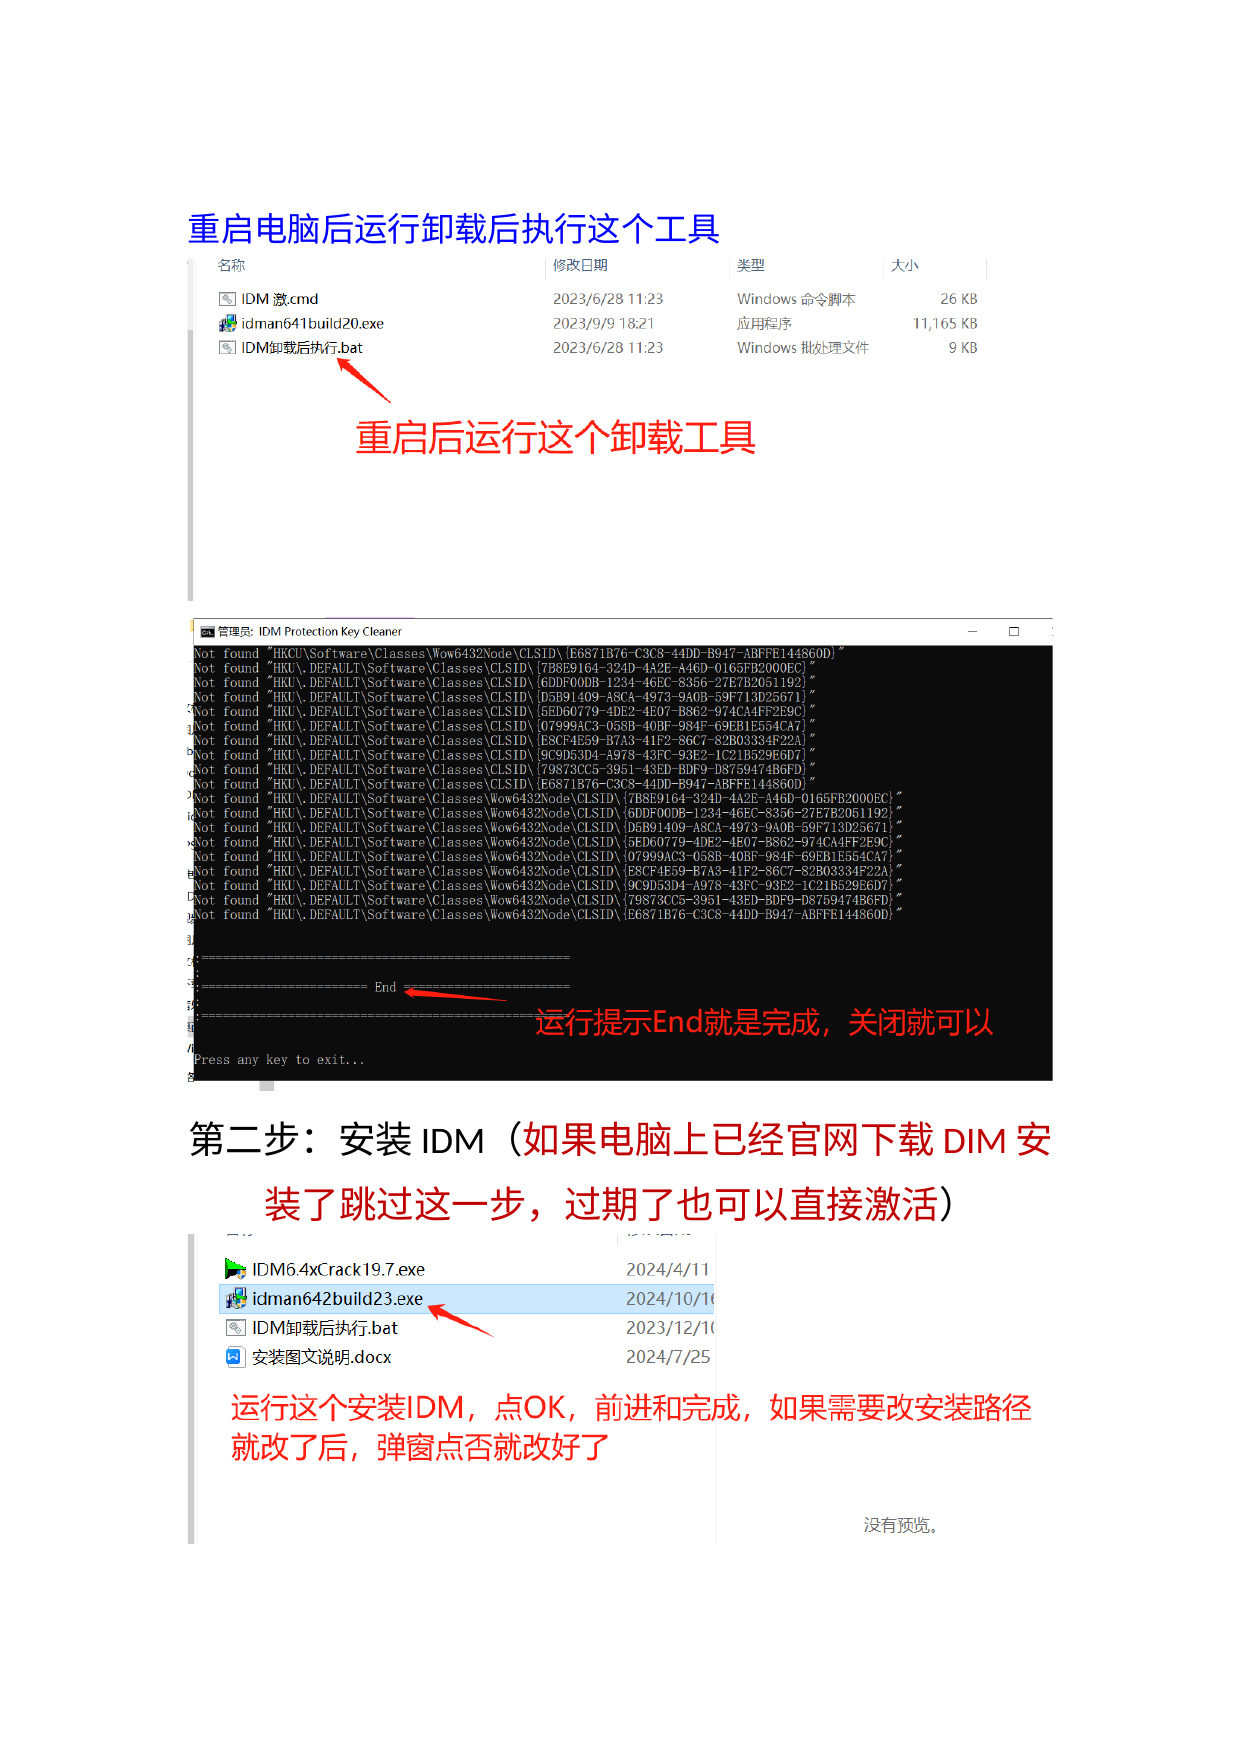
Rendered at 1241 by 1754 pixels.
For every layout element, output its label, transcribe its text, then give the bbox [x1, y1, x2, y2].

text 重启电脑后运行卸载后执行这个工具 [187, 194, 1053, 259]
picture [187, 259, 1053, 601]
picture [187, 1234, 1053, 1544]
text 第二步：安装IDM（如果电脑上已经官网下载DIM安装了跳过这一步，过期了也可以直接激活） [187, 1104, 1053, 1234]
picture [187, 617, 1053, 1091]
